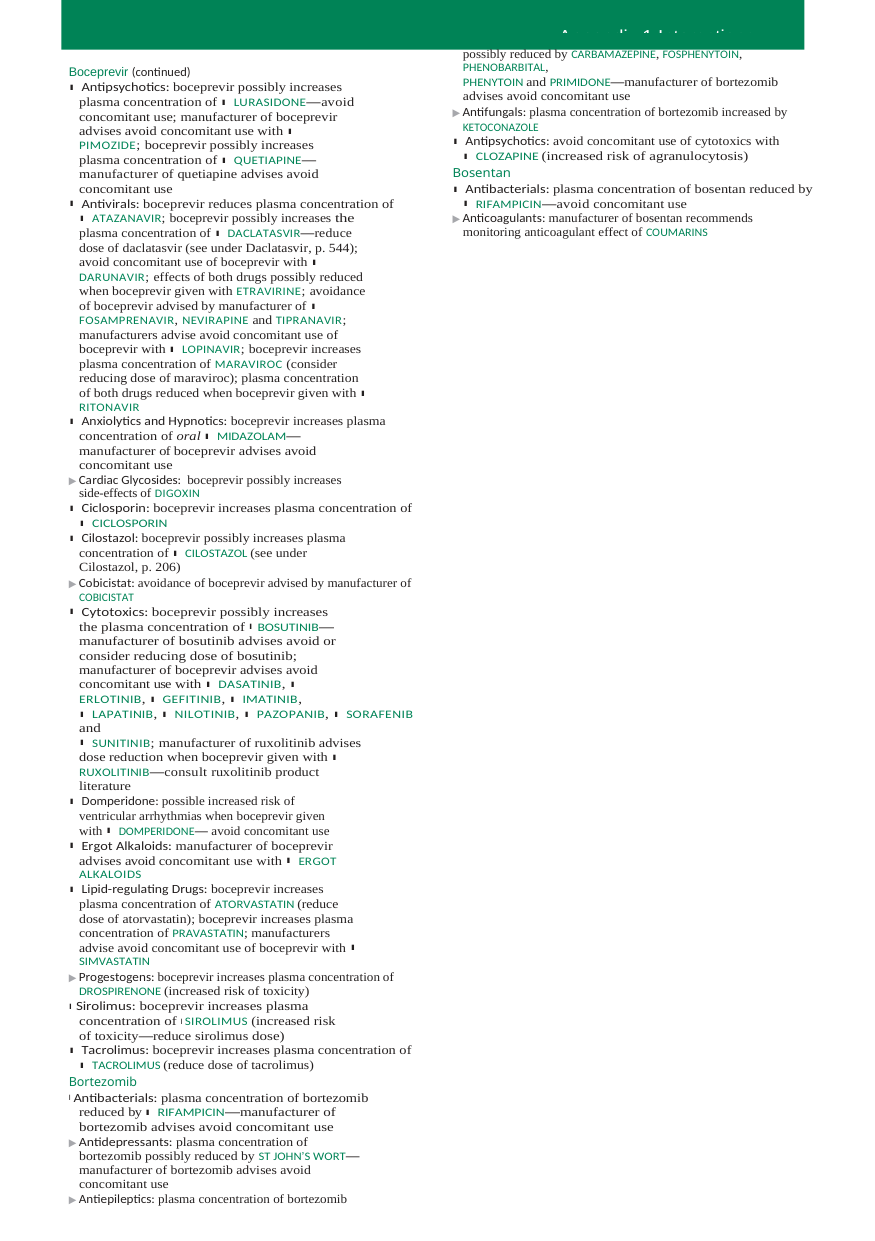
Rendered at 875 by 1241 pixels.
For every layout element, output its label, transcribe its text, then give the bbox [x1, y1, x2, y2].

text l Antibacterials: plasma concentration of bortezomib reduced by l RIFAMPICIN—manufacturer of bortezomib advises avoid concomitant use [68, 1090, 369, 1134]
text l Antipsychotics: avoid concomitant use of cytotoxics with [452, 134, 874, 149]
text l Anxiolytics and Hypnotics: boceprevir increases plasma [68, 414, 430, 429]
text l SUNITINIB; manufacturer of ruxolitinib advises dose reduction when boceprevir given with l RUXOLITINIB—consult ruxolitinib product literature [79, 735, 366, 793]
text Bortezomib [68, 1073, 430, 1090]
text Boceprevir (continued) [68, 64, 430, 79]
text l ATAZANAVIR; boceprevir possibly increases the plasma concentration of l DACLATASVIR—reduce dose of daclatasvir (see under Daclatasvir, p. 544); avoid concomitant use of boceprevir with l DARUNAVIR; effects of both drugs possibly reduced when boceprevir given with ETRAVIRINE; avoidance of boceprevir advised by manufacturer of l FOSAMPRENAVIR, NEVIRAPINE and TIPRANAVIR; manufacturers advise avoid concomitant use of boceprevir with l LOPINAVIR; boceprevir increases plasma concentration of MARAVIROC (consider reducing dose of maraviroc); plasma concentration of both drugs reduced when boceprevir given with l RITONAVIR [79, 211, 369, 414]
text ▶ Antifungals: plasma concentration of bortezomib increased by [452, 104, 874, 120]
text l Cytotoxics: boceprevir possibly increases the plasma concentration of l BOSUTINIB—manufacturer of bosutinib advises avoid or consider reducing dose of bosutinib; manufacturer of boceprevir advises avoid concomitant use with l DASATINIB, l ERLOTINIB, l GEFITINIB, l IMATINIB, [68, 604, 350, 706]
text l CLOZAPINE (increased risk of agranulocytosis) [463, 149, 874, 163]
text l Ergot Alkaloids: manufacturer of boceprevir advises avoid concomitant use with l ERGOT ALKALOIDS [68, 838, 338, 882]
text KETOCONAZOLE [463, 120, 874, 134]
text ▶ Cobicistat: avoidance of boceprevir advised by manufacturer of [68, 574, 430, 590]
text l CICLOSPORIN [79, 516, 430, 530]
text l RIFAMPICIN—avoid concomitant use [463, 196, 874, 211]
text l LAPATINIB, l NILOTINIB, l PAZOPANIB, l SORAFENIB and [79, 706, 430, 735]
text l Antivirals: boceprevir reduces plasma concentration of [68, 196, 430, 211]
text l Cilostazol: boceprevir possibly increases plasma concentration of l CILOSTAZOL (see under Cilostazol, p. 206) [68, 530, 369, 574]
text l TACROLIMUS (reduce dose of tacrolimus) [79, 1058, 430, 1072]
text l Sirolimus: boceprevir increases plasma concentration of l SIROLIMUS (increased risk of toxicity—reduce sirolimus dose) [68, 998, 336, 1043]
text concentration of oral l MIDAZOLAM—manufacturer of boceprevir advises avoid concomitant use [79, 429, 317, 472]
text ▶ Anticoagulants: manufacturer of bosentan recommends monitoring anticoagulant effect of COUMARINS [452, 212, 794, 239]
text ▶ Cardiac Glycosides: boceprevir possibly increases side-effects of DIGOXIN [68, 473, 350, 500]
text l Tacrolimus: boceprevir increases plasma concentration of [68, 1043, 430, 1058]
text ▶ Progestogens: boceprevir increases plasma concentration of [68, 969, 430, 984]
text Bosentan [452, 164, 874, 181]
text l Antibacterials: plasma concentration of bosentan reduced by [452, 181, 874, 196]
text l Antipsychotics: boceprevir possibly increases plasma concentration of l LURASIDONE—avoid concomitant use; manufacturer of boceprevir advises avoid concomitant use with l PIMOZIDE; boceprevir possibly increases plasma concentration of l QUETIAPINE—manufacturer of quetiapine advises avoid concomitant use [68, 79, 357, 196]
text DROSPIRENONE (increased risk of toxicity) [79, 984, 430, 998]
text l Domperidone: possible increased risk of ventricular arrhythmias when boceprevir given with l DOMPERIDONE— avoid concomitant use [68, 793, 350, 838]
text PHENYTOIN and PRIMIDONE—manufacturer of bortezomib advises avoid concomitant use [463, 74, 781, 103]
text ▶ Antiepileptics: plasma concentration of bortezomib possibly reduced by CARBAMAZEPINE, FOSPHENYTOIN, PHENOBARBITAL, [452, 48, 794, 74]
text l Ciclosporin: boceprevir increases plasma concentration of [68, 500, 430, 515]
text ▶ Antidepressants: plasma concentration of bortezomib possibly reduced by ST JOHN’S WORT—manufacturer of bortezomib advises avoid concomitant use [68, 1135, 366, 1191]
text l Lipid-regulating Drugs: boceprevir increases plasma concentration of ATORVASTATIN (reduce dose of atorvastatin); boceprevir increases plasma concentration of PRAVASTATIN; manufacturers advise avoid concomitant use of boceprevir with l SIMVASTATIN [68, 882, 362, 969]
text COBICISTAT [79, 590, 430, 604]
